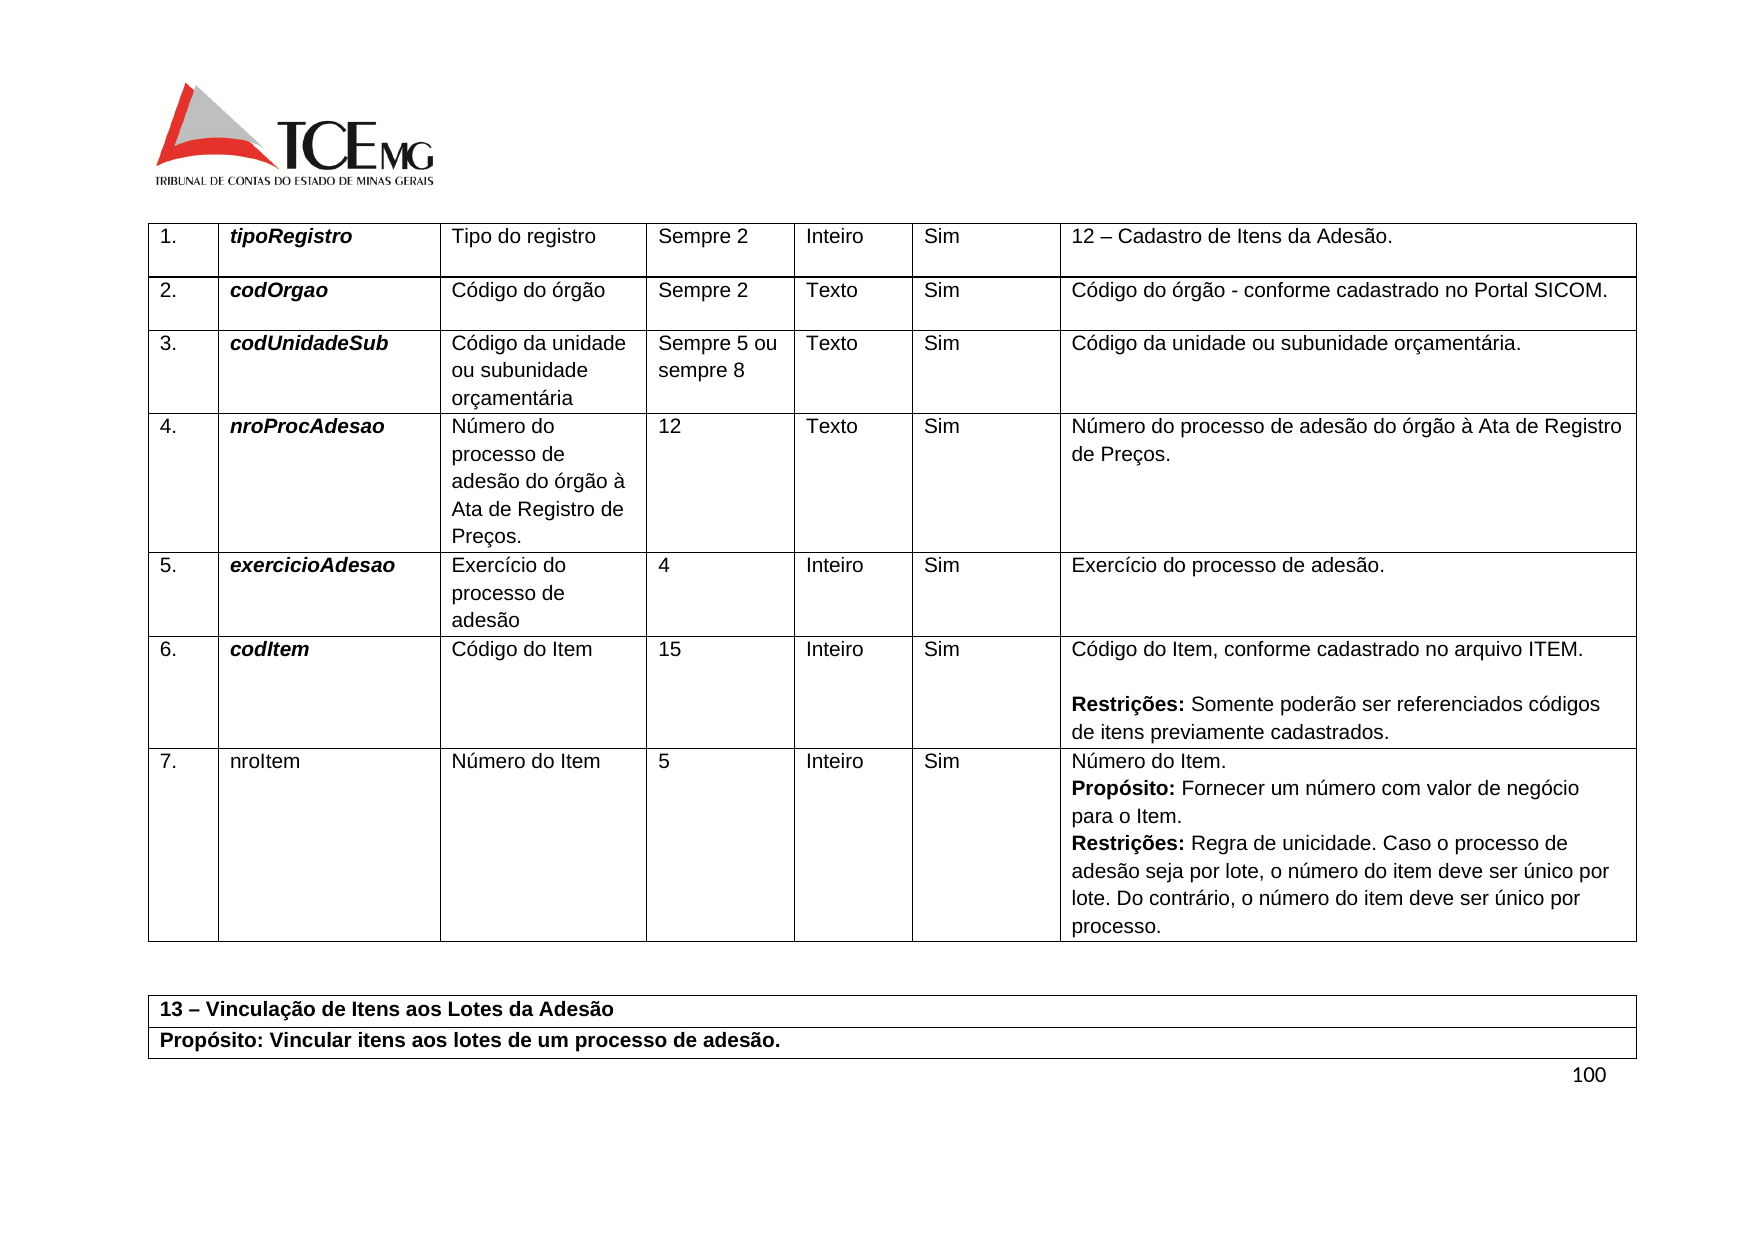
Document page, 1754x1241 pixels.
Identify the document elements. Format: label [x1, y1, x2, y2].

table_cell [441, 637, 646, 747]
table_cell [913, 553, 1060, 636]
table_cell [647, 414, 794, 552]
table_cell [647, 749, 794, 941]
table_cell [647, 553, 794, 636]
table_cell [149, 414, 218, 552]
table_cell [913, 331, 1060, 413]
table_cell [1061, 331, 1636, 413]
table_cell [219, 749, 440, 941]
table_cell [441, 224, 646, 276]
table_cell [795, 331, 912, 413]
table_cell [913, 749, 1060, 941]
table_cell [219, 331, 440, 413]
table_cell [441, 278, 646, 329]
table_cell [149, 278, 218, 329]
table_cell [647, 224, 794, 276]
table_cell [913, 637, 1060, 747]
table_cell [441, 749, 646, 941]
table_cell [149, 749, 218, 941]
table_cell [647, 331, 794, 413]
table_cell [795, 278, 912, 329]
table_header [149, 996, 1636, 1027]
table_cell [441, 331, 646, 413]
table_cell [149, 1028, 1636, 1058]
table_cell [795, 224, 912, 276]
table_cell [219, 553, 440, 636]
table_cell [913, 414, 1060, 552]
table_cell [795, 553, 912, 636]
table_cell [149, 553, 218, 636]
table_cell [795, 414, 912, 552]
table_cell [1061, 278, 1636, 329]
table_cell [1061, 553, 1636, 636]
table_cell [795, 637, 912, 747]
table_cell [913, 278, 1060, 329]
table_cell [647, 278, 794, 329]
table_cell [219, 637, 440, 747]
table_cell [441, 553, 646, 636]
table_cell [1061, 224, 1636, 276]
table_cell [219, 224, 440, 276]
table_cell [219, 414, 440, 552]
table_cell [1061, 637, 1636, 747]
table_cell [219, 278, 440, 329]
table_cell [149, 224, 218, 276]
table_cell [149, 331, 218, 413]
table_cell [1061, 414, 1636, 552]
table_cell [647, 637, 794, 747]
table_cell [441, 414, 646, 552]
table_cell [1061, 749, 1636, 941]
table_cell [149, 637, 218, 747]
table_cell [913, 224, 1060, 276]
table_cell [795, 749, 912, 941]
picture [147, 73, 448, 199]
